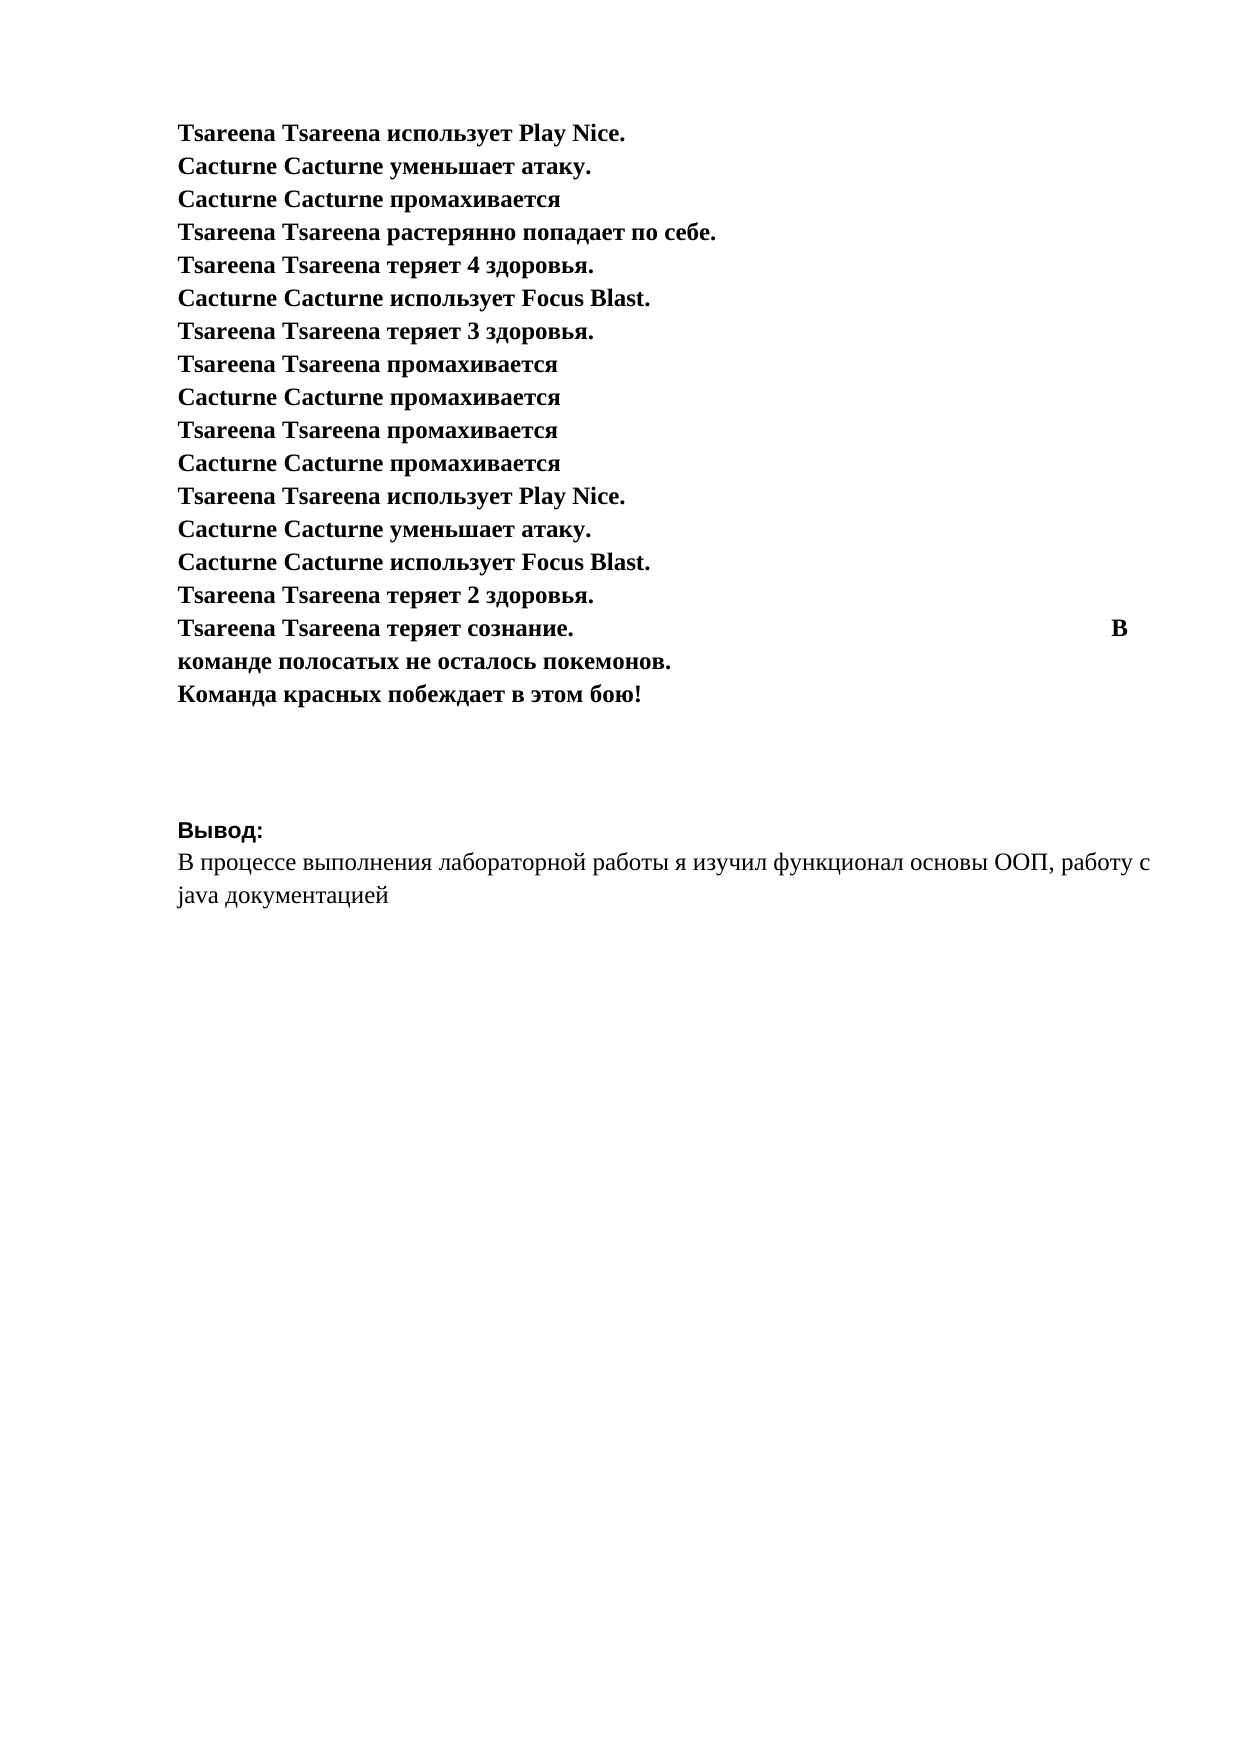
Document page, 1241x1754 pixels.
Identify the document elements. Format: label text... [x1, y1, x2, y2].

text Вывод: [177, 817, 1152, 843]
text В процессе выполнения лабораторной работы я изучил функционал основы ООП, работу с java документацией [177, 847, 1152, 909]
